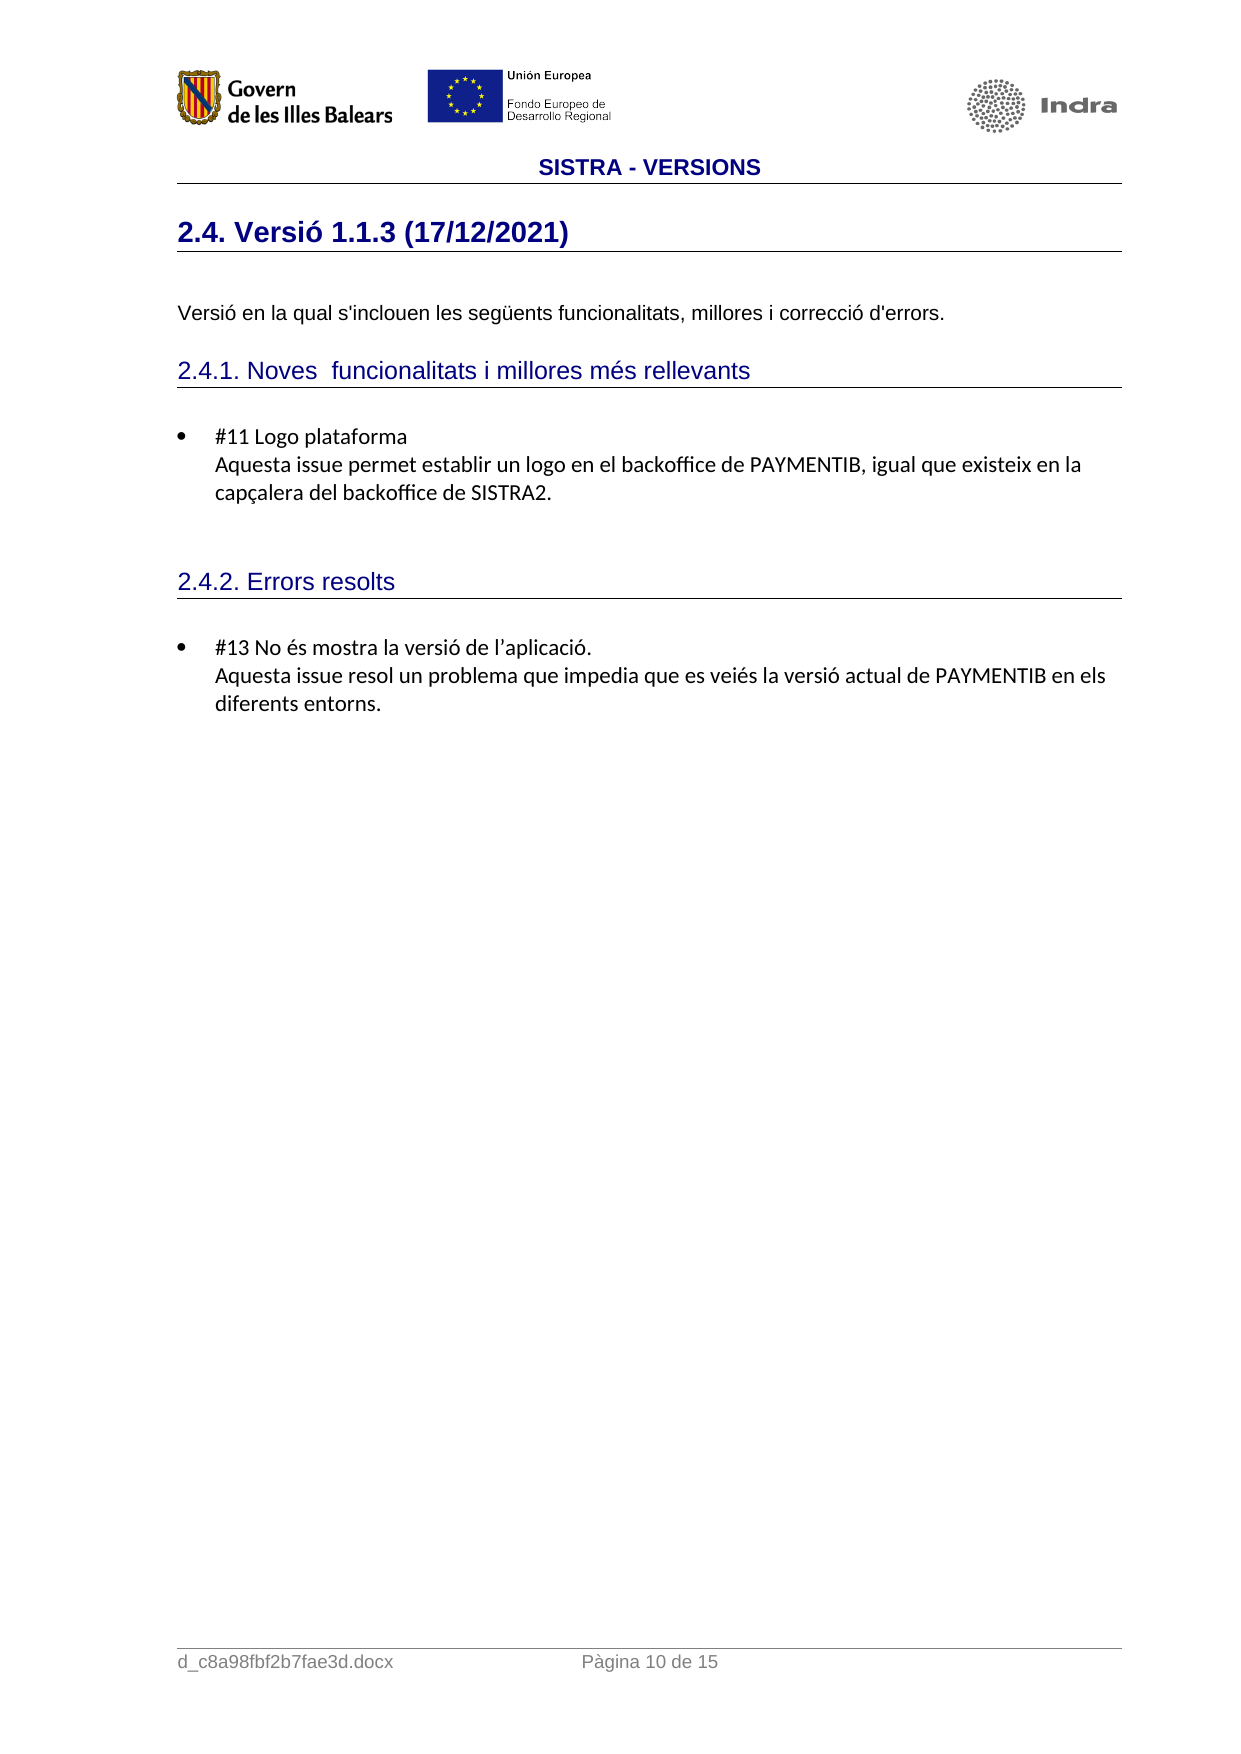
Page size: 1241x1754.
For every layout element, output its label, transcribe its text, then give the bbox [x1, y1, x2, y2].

picture [421, 67, 611, 125]
list #13 No és mostra la versió de l’aplicació. [177, 633, 1122, 662]
subtitle Errors resolts [177, 567, 1122, 598]
list Aquesta issue permet establir un logo en el backoffice de PAYMENTIB, igual que existeix en la capçalera del backoffice de SISTRA2. [215, 450, 1122, 506]
list #11 Logo plataforma [177, 422, 1122, 450]
subtitle Versió 1.1.3 (17/12/2021) [177, 215, 1122, 251]
subtitle Noves funcionalitats i millores més rellevants [177, 356, 1122, 387]
list Aquesta issue resol un problema que impedia que es veiés la versió actual de PAYMENTIB en els diferents entorns. [215, 662, 1122, 718]
text Versió en la qual s'inclouen les següents funcionalitats, millores i correcció d'errors. [177, 301, 1122, 324]
picture [176, 70, 393, 125]
